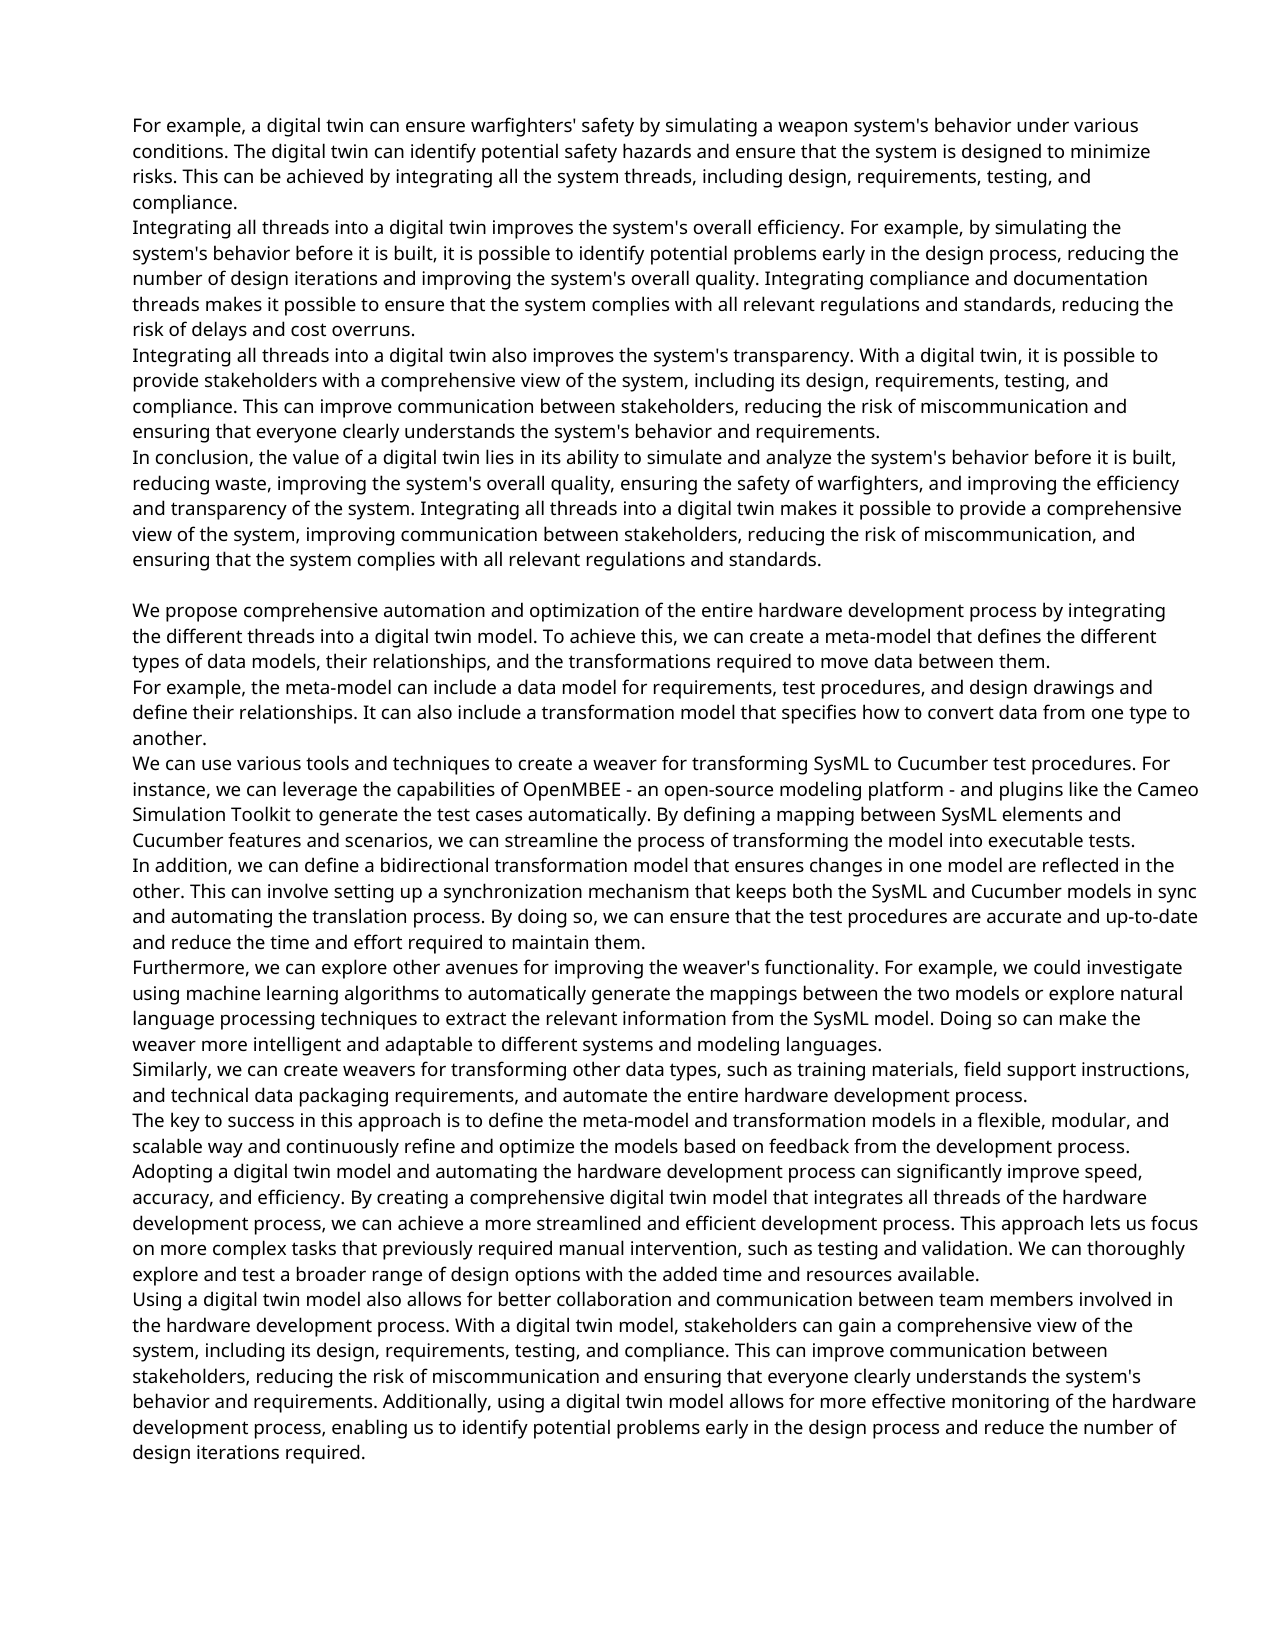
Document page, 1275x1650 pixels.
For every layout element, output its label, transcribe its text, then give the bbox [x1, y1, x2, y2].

text Furthermore, we can explore other avenues for improving the weaver's functionality. For example, we could investigate using machine learning algorithms to automatically generate the mappings between the two models or explore natural language processing techniques to extract the relevant information from the SysML model. Doing so can make the weaver more intelligent and adaptable to different systems and modeling languages. [132, 955, 1200, 1057]
text Similarly, we can create weavers for transforming other data types, such as training materials, field support instructions, and technical data packaging requirements, and automate the entire hardware development process. [132, 1057, 1200, 1108]
text In conclusion, the value of a digital twin lies in its ability to simulate and analyze the system's behavior before it is built, reducing waste, improving the system's overall quality, ensuring the safety of warfighters, and improving the efficiency and transparency of the system. Integrating all threads into a digital twin makes it possible to provide a comprehensive view of the system, improving communication between stakeholders, reducing the risk of miscommunication, and ensuring that the system complies with all relevant regulations and standards. [132, 444, 1200, 572]
text We propose comprehensive automation and optimization of the entire hardware development process by integrating the different threads into a digital twin model. To achieve this, we can create a meta-model that defines the different types of data models, their relationships, and the transformations required to move data between them. [132, 597, 1200, 674]
text We can use various tools and techniques to create a weaver for transforming SysML to Cucumber test procedures. For instance, we can leverage the capabilities of OpenMBEE - an open-source modeling platform - and plugins like the Cameo Simulation Toolkit to generate the test cases automatically. By defining a mapping between SysML elements and Cucumber features and scenarios, we can streamline the process of transforming the model into executable tests. [132, 751, 1200, 853]
text The key to success in this approach is to define the meta-model and transformation models in a flexible, modular, and scalable way and continuously refine and optimize the models based on feedback from the development process. [132, 1108, 1200, 1159]
text In addition, we can define a bidirectional transformation model that ensures changes in one model are reflected in the other. This can involve setting up a synchronization mechanism that keeps both the SysML and Cucumber models in sync and automating the translation process. By doing so, we can ensure that the test procedures are accurate and up-to-date and reduce the time and effort required to maintain them. [132, 853, 1200, 955]
text For example, the meta-model can include a data model for requirements, test procedures, and design drawings and define their relationships. It can also include a transformation model that specifies how to convert data from one type to another. [132, 674, 1200, 751]
text Using a digital twin model also allows for better collaboration and communication between team members involved in the hardware development process. With a digital twin model, stakeholders can gain a comprehensive view of the system, including its design, requirements, testing, and compliance. This can improve communication between stakeholders, reducing the risk of miscommunication and ensuring that everyone clearly understands the system's behavior and requirements. Additionally, using a digital twin model allows for more effective monitoring of the hardware development process, enabling us to identify potential problems early in the design process and reduce the number of design iterations required. [132, 1286, 1200, 1465]
text Adopting a digital twin model and automating the hardware development process can significantly improve speed, accuracy, and efficiency. By creating a comprehensive digital twin model that integrates all threads of the hardware development process, we can achieve a more streamlined and efficient development process. This approach lets us focus on more complex tasks that previously required manual intervention, such as testing and validation. We can thoroughly explore and test a broader range of design options with the added time and resources available. [132, 1159, 1200, 1286]
text For example, a digital twin can ensure warfighters' safety by simulating a weapon system's behavior under various conditions. The digital twin can identify potential safety hazards and ensure that the system is designed to minimize risks. This can be achieved by integrating all the system threads, including design, requirements, testing, and compliance. [132, 112, 1200, 214]
text Integrating all threads into a digital twin also improves the system's transparency. With a digital twin, it is possible to provide stakeholders with a comprehensive view of the system, including its design, requirements, testing, and compliance. This can improve communication between stakeholders, reducing the risk of miscommunication and ensuring that everyone clearly understands the system's behavior and requirements. [132, 342, 1200, 444]
text Integrating all threads into a digital twin improves the system's overall efficiency. For example, by simulating the system's behavior before it is built, it is possible to identify potential problems early in the design process, reducing the number of design iterations and improving the system's overall quality. Integrating compliance and documentation threads makes it possible to ensure that the system complies with all relevant regulations and standards, reducing the risk of delays and cost overruns. [132, 214, 1200, 342]
